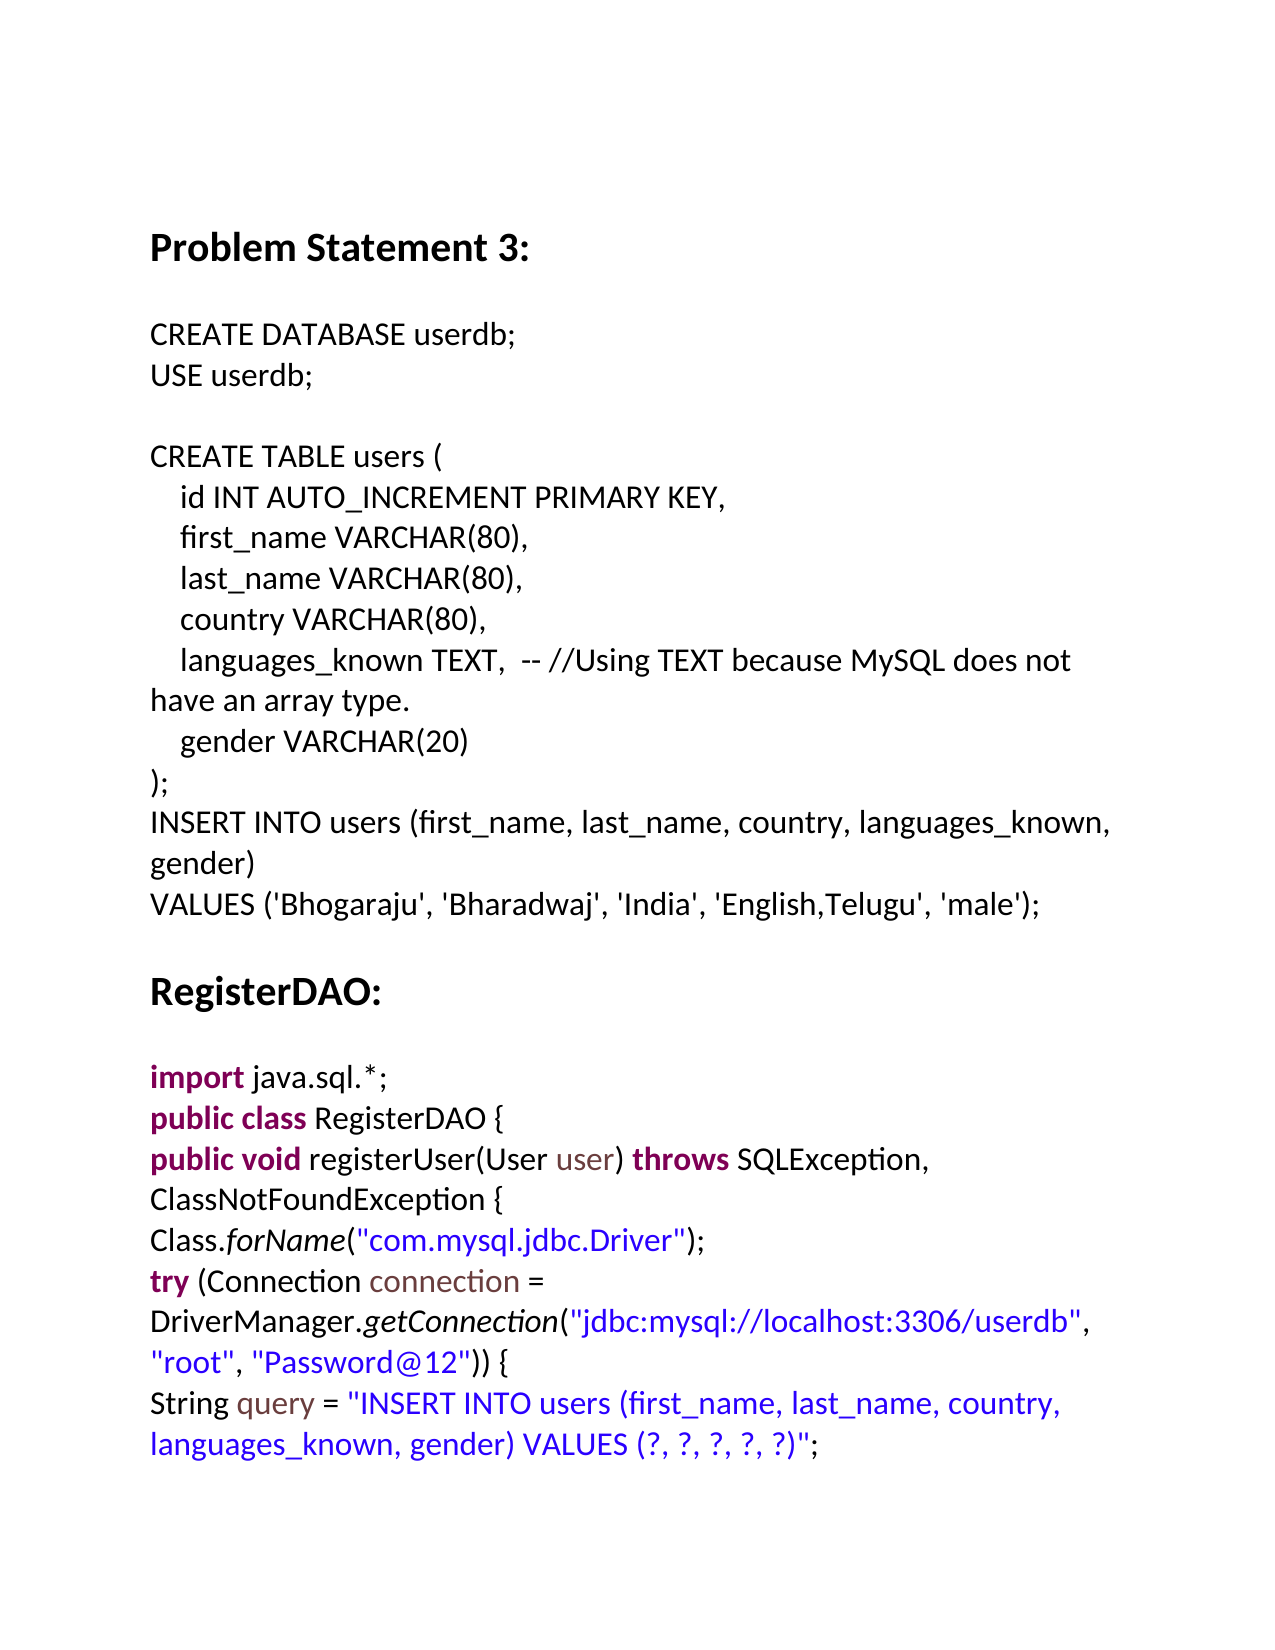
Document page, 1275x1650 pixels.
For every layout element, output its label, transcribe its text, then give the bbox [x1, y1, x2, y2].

text try (Connection connection = DriverManager.getConnection("jdbc:mysql://localhost:3306/userdb", "root", "Password@12")) { [150, 1260, 1125, 1382]
text public void registerUser(User user) throws SQLException, ClassNotFoundException { [150, 1137, 1125, 1219]
text last_name VARCHAR(80), [150, 557, 1125, 598]
text import java.sql.*; [150, 1056, 1125, 1097]
text Problem Statement 3: [150, 221, 1125, 272]
text id INT AUTO_INCREMENT PRIMARY KEY, [150, 476, 1125, 516]
text CREATE DATABASE userdb; [150, 313, 1125, 353]
text RegisterDAO: [150, 964, 1125, 1015]
text VALUES ('Bhogaraju', 'Bharadwaj', 'India', 'English,Telugu', 'male'); [150, 883, 1125, 924]
text gender VARCHAR(20) [150, 720, 1125, 761]
text String query = "INSERT INTO users (first_name, last_name, country, languages_known, gender) VALUES (?, ?, ?, ?, ?)"; [150, 1382, 1125, 1463]
text Class.forName("com.mysql.jdbc.Driver"); [150, 1219, 1125, 1260]
text INSERT INTO users (first_name, last_name, country, languages_known, gender) [150, 802, 1125, 883]
text CREATE TABLE users ( [150, 435, 1125, 476]
text languages_known TEXT, -- //Using TEXT because MySQL does not have an array type. [150, 639, 1125, 720]
text USE userdb; [150, 353, 1125, 394]
text public class RegisterDAO { [150, 1097, 1125, 1137]
text ); [150, 761, 1125, 802]
text first_name VARCHAR(80), [150, 516, 1125, 557]
text country VARCHAR(80), [150, 598, 1125, 639]
